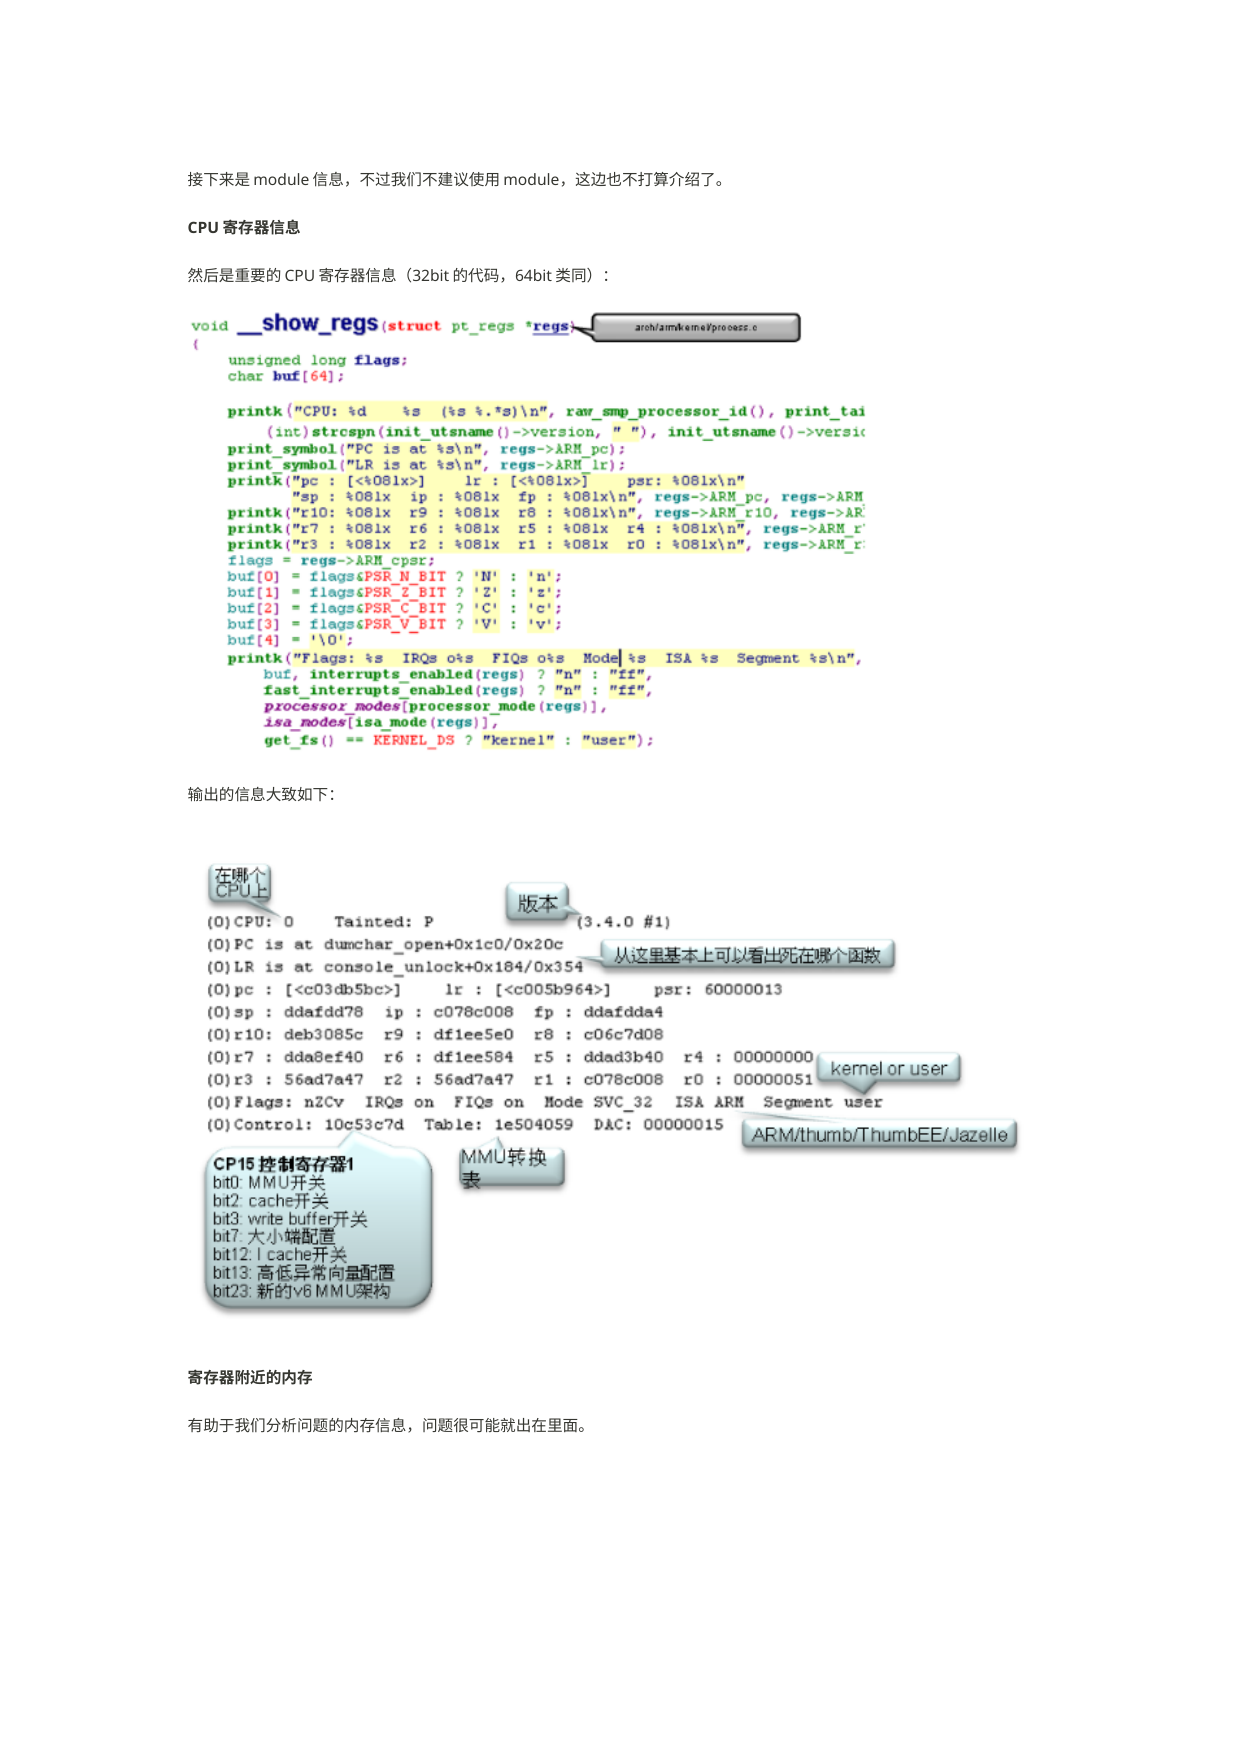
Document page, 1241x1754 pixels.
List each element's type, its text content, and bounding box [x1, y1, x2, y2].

text 接下来是module信息，不过我们不建议使用module，这边也不打算介绍了。 [187, 162, 1053, 194]
text CPU寄存器信息 [187, 210, 1053, 243]
text 寄存器附近的内存 [187, 1361, 1053, 1393]
text 有助于我们分析问题的内存信息，问题很可能就出在里面。 [187, 1409, 1053, 1441]
text 输出的信息大致如下： [187, 777, 1053, 809]
picture [187, 825, 1053, 1319]
picture [187, 306, 1053, 754]
text 然后是重要的CPU寄存器信息（32bit的代码，64bit类同）： [187, 258, 1053, 291]
